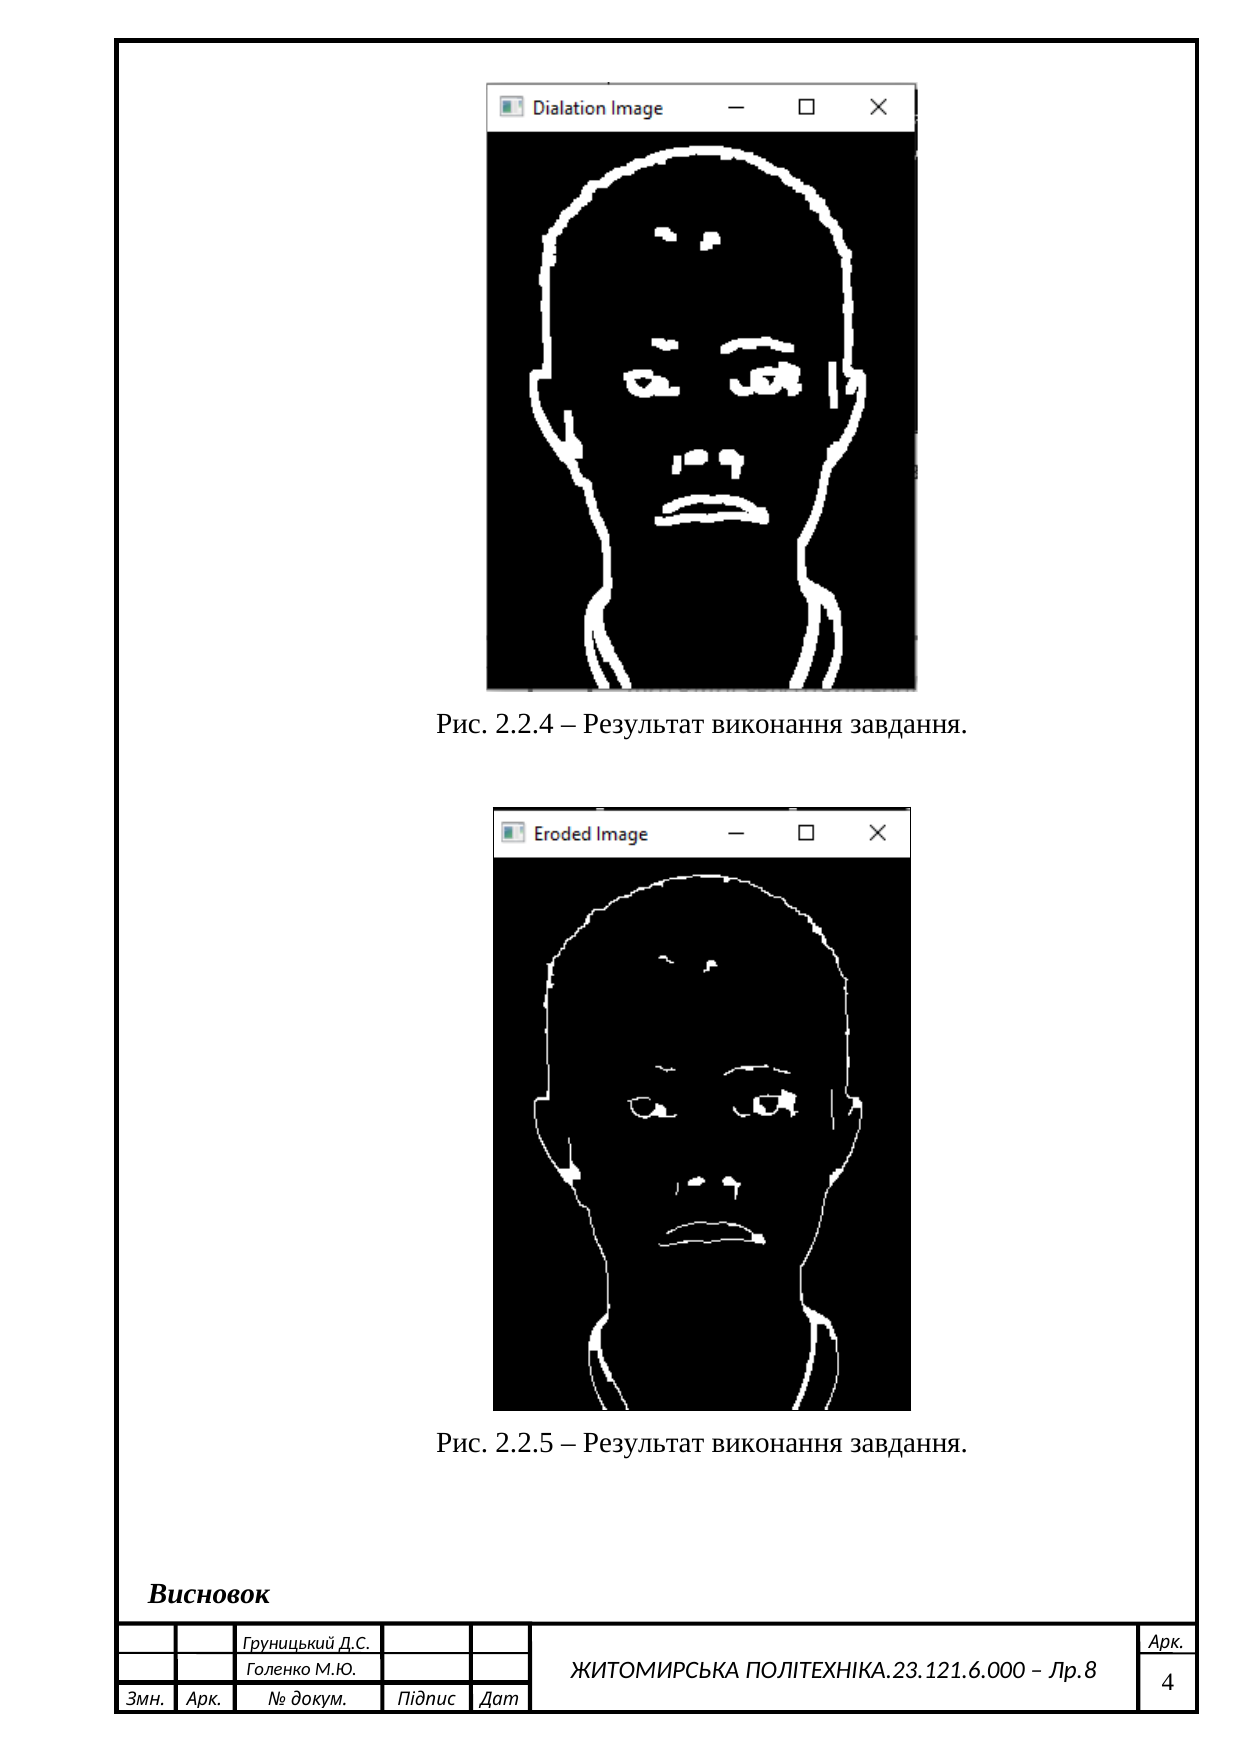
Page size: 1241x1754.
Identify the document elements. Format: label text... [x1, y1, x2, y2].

picture [486, 82, 918, 692]
picture [494, 808, 910, 1410]
text Рис. 2.2.5 – Результат виконання завдання. [148, 1426, 1181, 1459]
text Рис. 2.2.4 – Результат виконання завдання. [148, 706, 1181, 739]
text Висновок [148, 1577, 1181, 1610]
